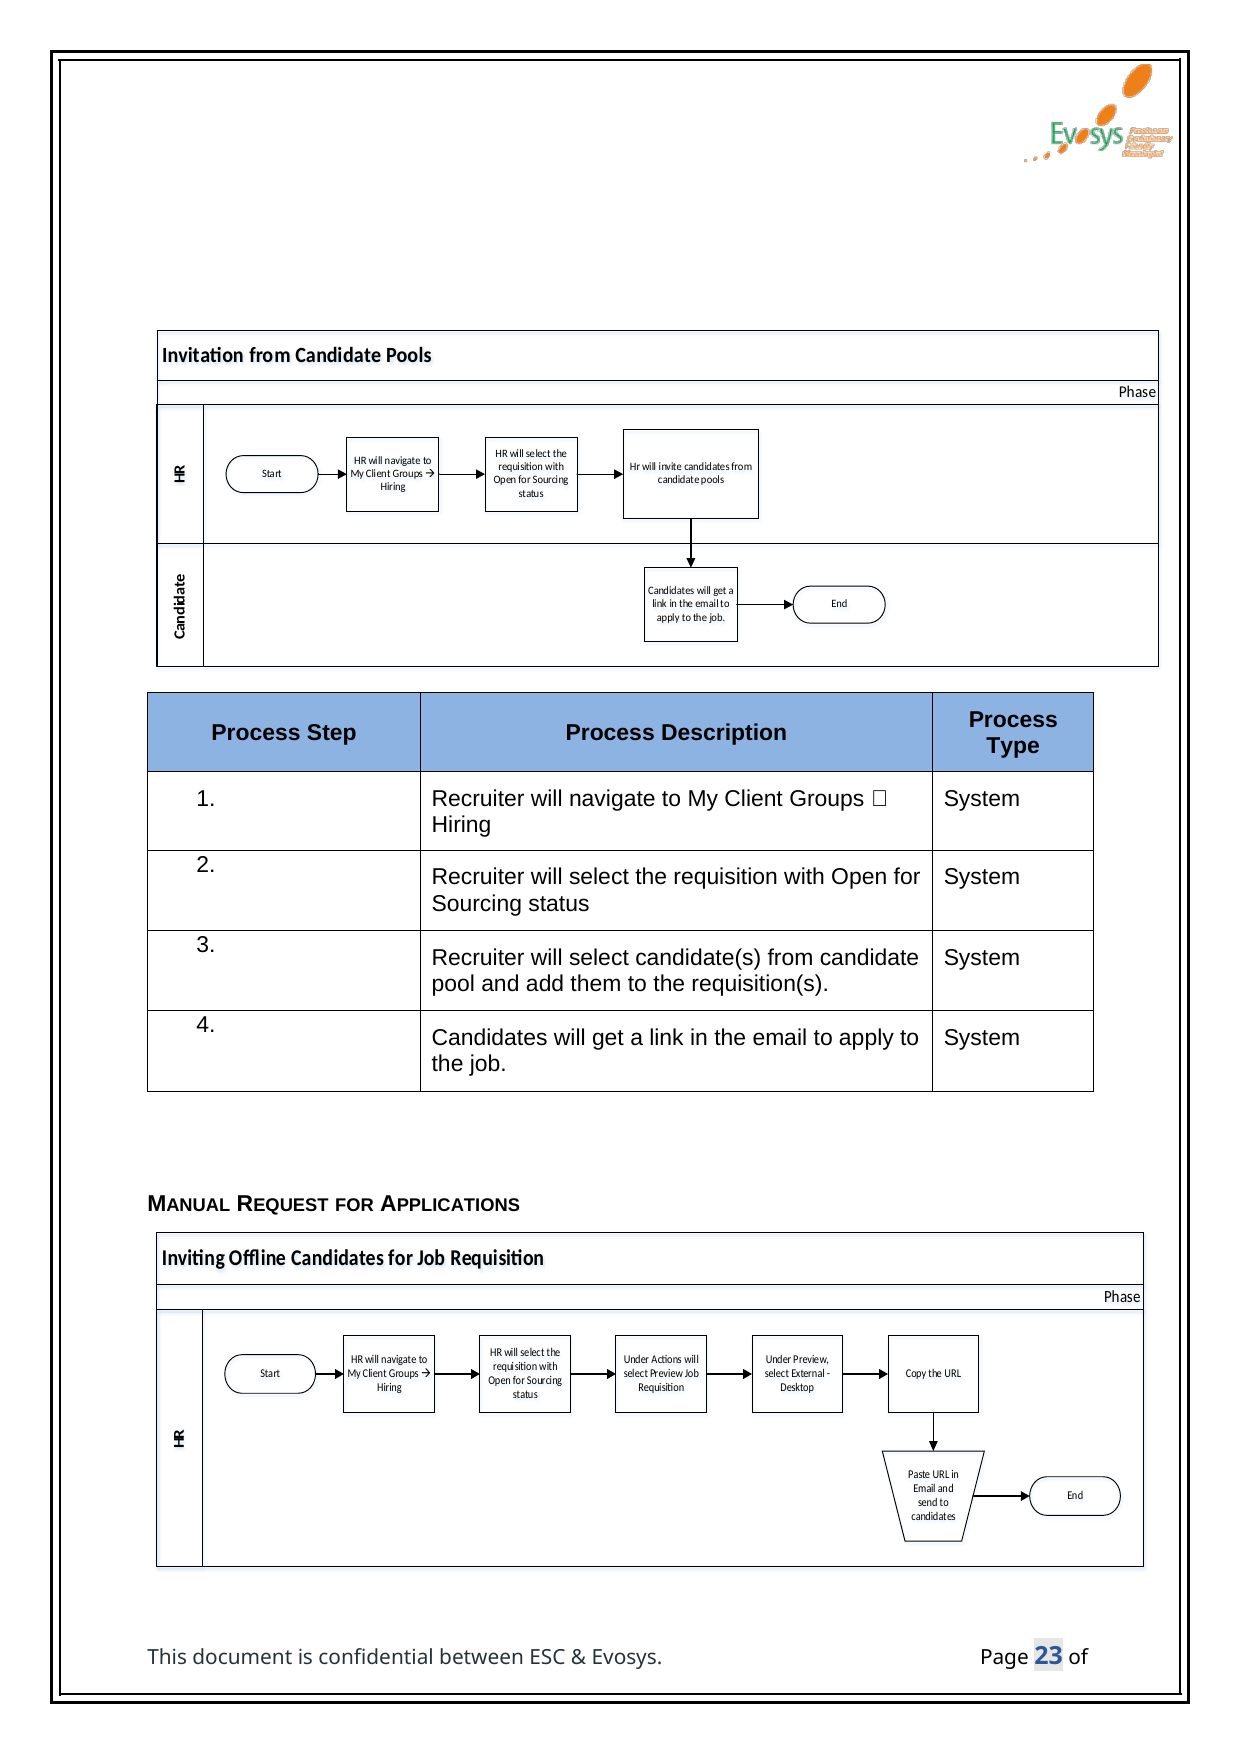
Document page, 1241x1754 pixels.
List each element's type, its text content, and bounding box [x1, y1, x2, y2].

subtitle Manual Request for Applications [147, 1190, 1092, 1217]
table_header Process Description [421, 693, 932, 771]
table_cell [148, 1011, 420, 1091]
table_cell System [933, 772, 1093, 850]
table_header Process Step [148, 693, 420, 771]
table_cell System [933, 851, 1093, 930]
table_cell Candidates will get a link in the email to apply to the job. [421, 1011, 932, 1091]
table_cell [148, 851, 420, 930]
table_cell [148, 772, 420, 850]
table_cell [148, 931, 420, 1010]
table_header Process Type [933, 693, 1093, 771]
picture [1022, 64, 1175, 166]
table_cell Recruiter will select the requisition with Open for Sourcing status [421, 851, 932, 930]
table_cell System [933, 1011, 1093, 1091]
table_cell Recruiter will navigate to My Client Groups  Hiring [421, 772, 932, 850]
table_cell Recruiter will select candidate(s) from candidate pool and add them to the requisition(s). [421, 931, 932, 1010]
table_cell System [933, 931, 1093, 1010]
